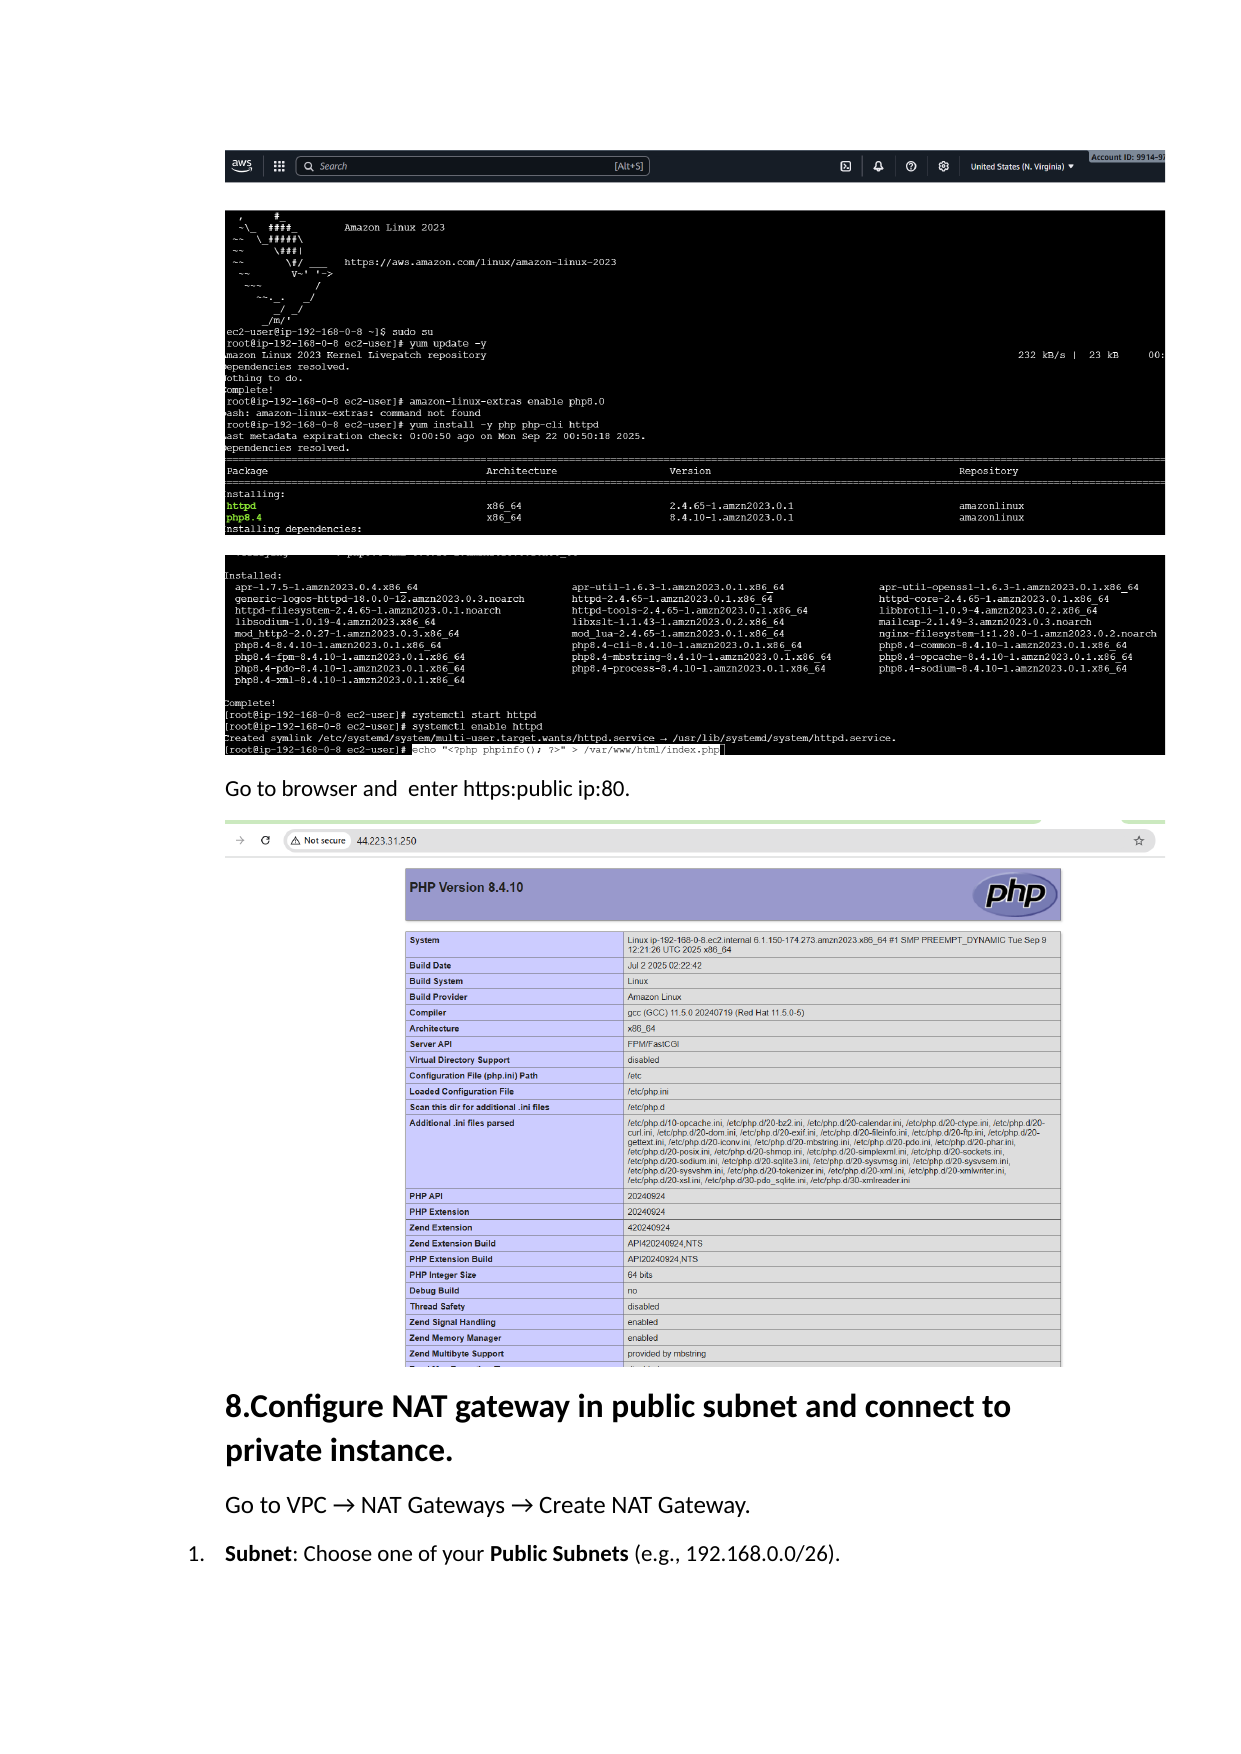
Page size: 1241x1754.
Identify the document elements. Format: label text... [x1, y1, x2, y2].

text Go to browser and enter https:public ip:80. [225, 774, 1063, 802]
picture [225, 555, 1166, 755]
text 8.Configure NAT gateway in public subnet and connect to private instance. [225, 1385, 1063, 1470]
picture [225, 150, 1166, 537]
picture [225, 820, 1166, 1367]
list Subnet: Choose one of your Public Subnets (e.g., 192.168.0.0/26). [187, 1539, 1063, 1567]
text Go to VPC → NAT Gateways → Create NAT Gateway. [225, 1490, 1063, 1520]
